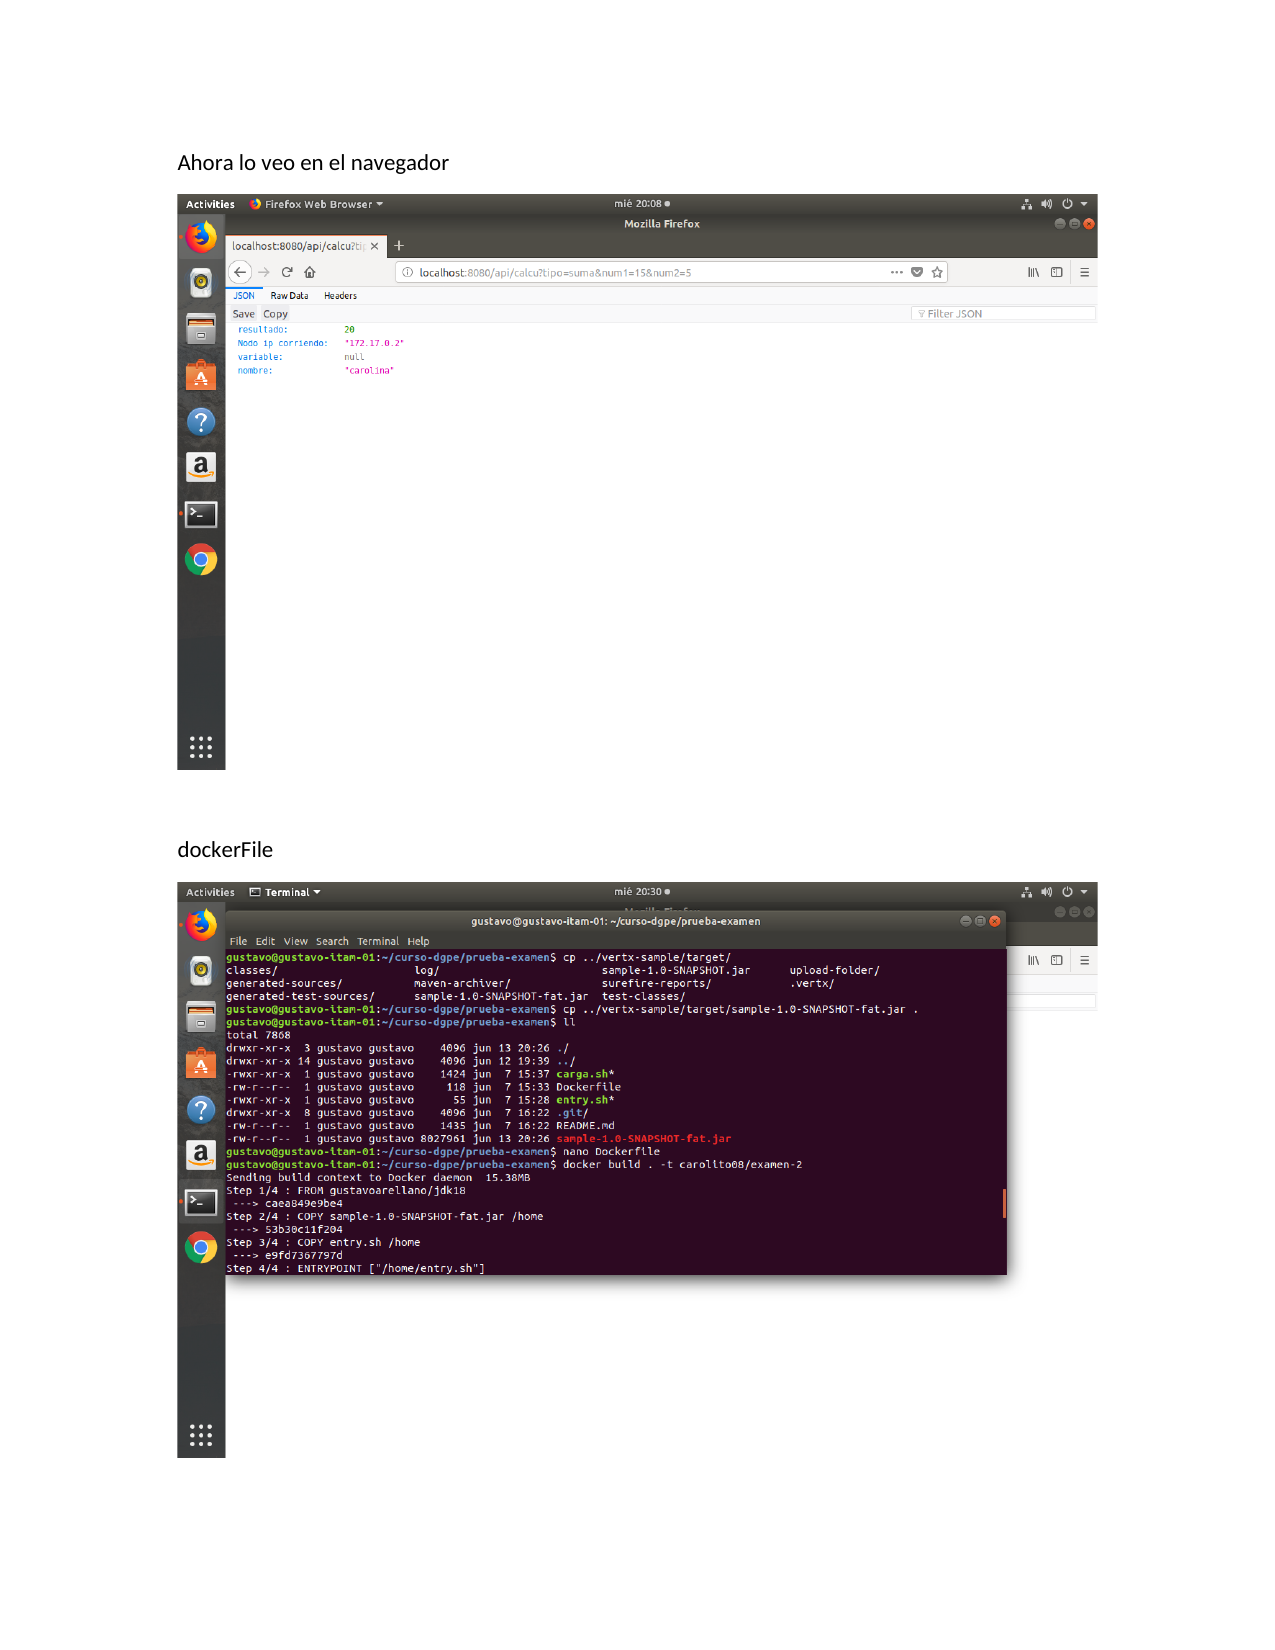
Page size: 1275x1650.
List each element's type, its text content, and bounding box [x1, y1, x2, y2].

picture [177, 882, 1098, 1458]
text dockerFile [177, 836, 1098, 864]
picture [177, 194, 1098, 770]
text Ahora lo veo en el navegador [177, 148, 1098, 176]
